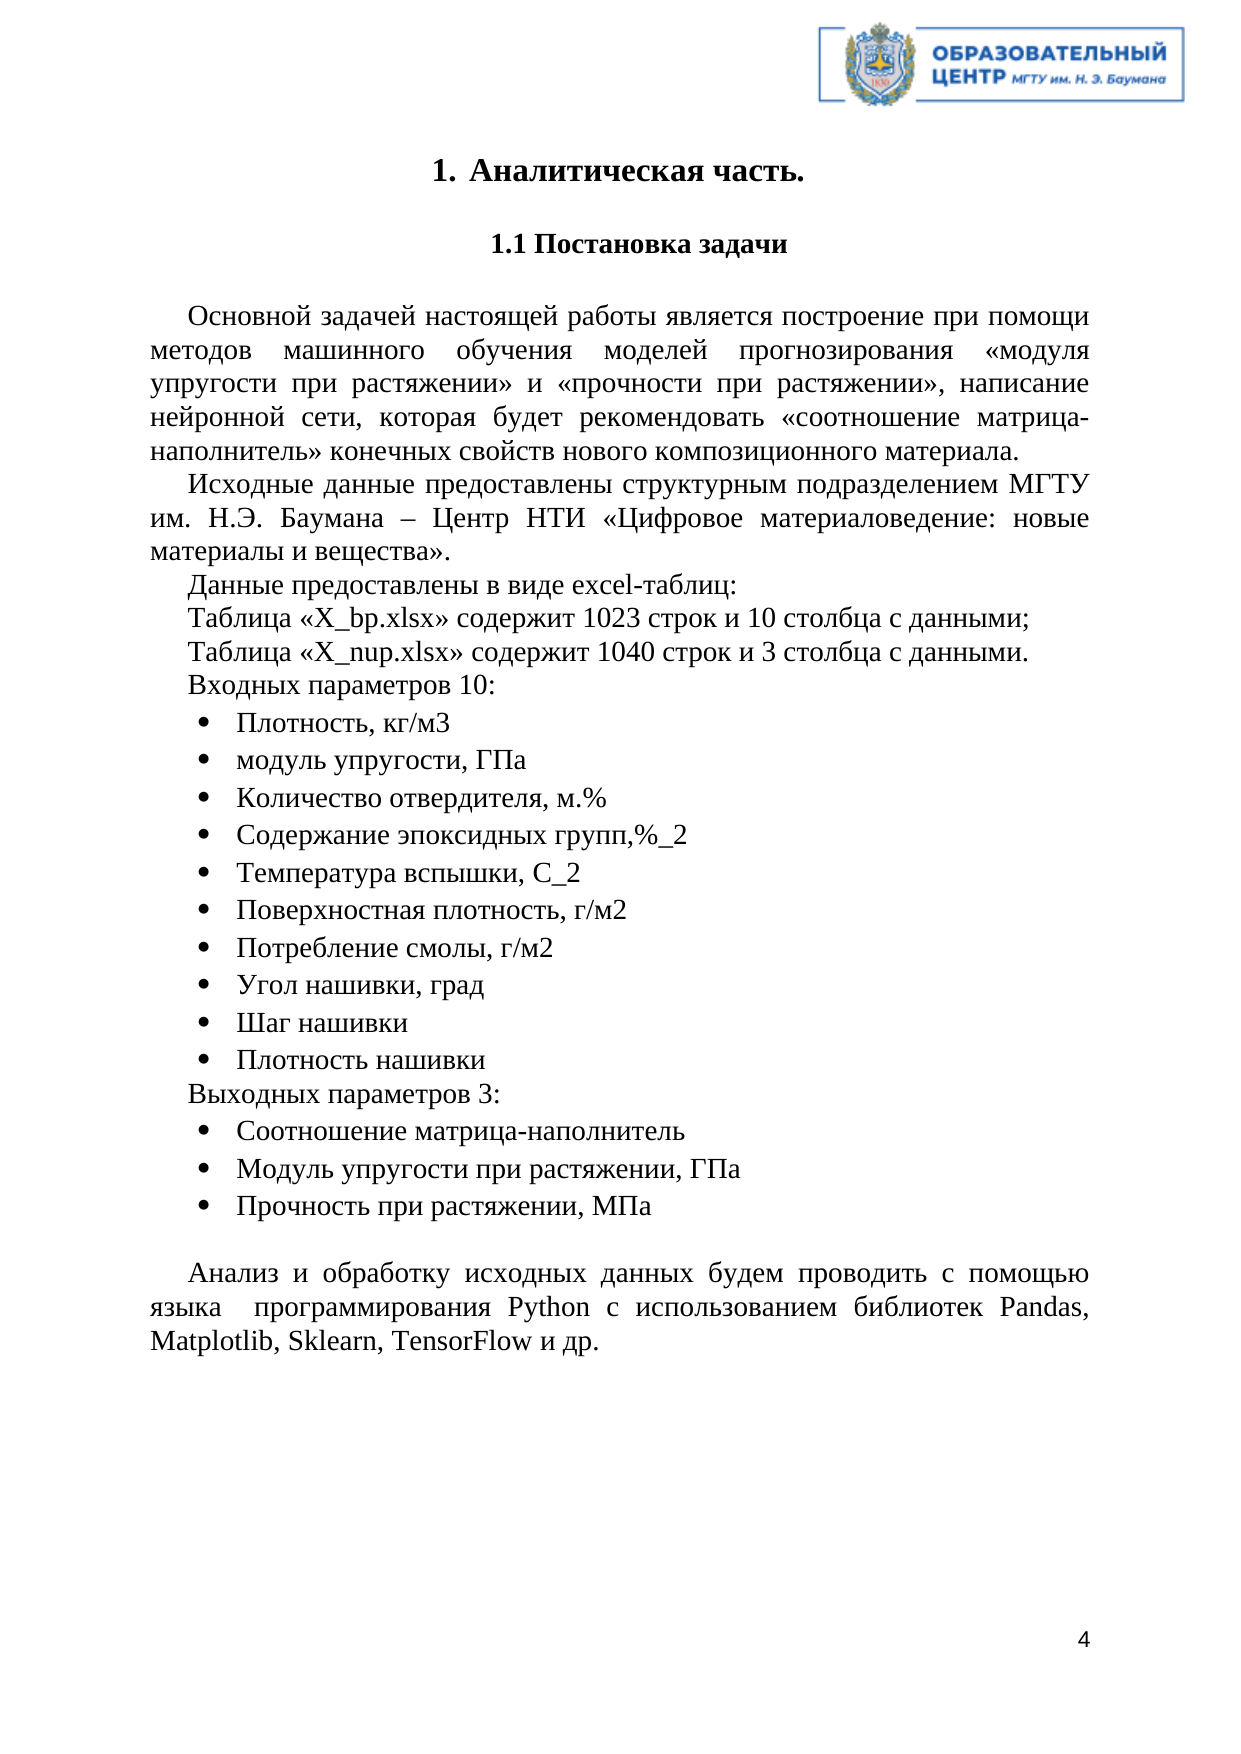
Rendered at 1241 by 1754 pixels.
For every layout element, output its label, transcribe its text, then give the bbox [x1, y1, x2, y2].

table_cell Прочность при растяжении, МПа [150, 1185, 1160, 1222]
text Таблица «X_nup.xlsx» содержит 1040 строк и 3 столбца с данными. [150, 634, 1090, 667]
text Входных параметров 10: [150, 667, 1090, 701]
table_cell Угол нашивки, град [150, 964, 1160, 1001]
table_cell Плотность нашивки [150, 1039, 1160, 1076]
table_cell Поверхностная плотность, г/м2 [150, 889, 1160, 926]
table_header Плотность, кг/м3 [150, 701, 1160, 738]
table_cell модуль упругости, ГПа [150, 739, 1160, 776]
list 1.1 Постановка задачи [187, 227, 1090, 260]
table_cell Количество отвердителя, м.% [150, 776, 1160, 813]
table_cell Модуль упругости при растяжении, ГПа [150, 1147, 1160, 1184]
list Аналитическая часть. [150, 150, 1090, 188]
table_header Соотношение матрица-наполнитель [150, 1110, 1160, 1147]
text Исходные данные предоставлены структурным подразделением МГТУ им. Н.Э. Баумана – Центр НТИ «Цифровое материаловедение: новые материалы и вещества». [150, 466, 1090, 567]
text Анализ и обработку исходных данных будем проводить с помощью языка программирования Python с использованием библиотек Pandas, Matplotlib, Sklearn, TensorFlow и др. [150, 1256, 1090, 1356]
table_cell Содержание эпоксидных групп,%_2 [150, 814, 1160, 851]
table_cell Потребление смолы, г/м2 [150, 926, 1160, 963]
table_cell Температура вспышки, С_2 [150, 851, 1160, 888]
text Таблица «X_bp.xlsx» содержит 1023 строк и 10 столбца с данными; [150, 600, 1090, 634]
text Выходных параметров 3: [150, 1076, 1090, 1109]
text Основной задачей настоящей работы является построение при помощи методов машинного обучения моделей прогнозирования «модуля упругости при растяжении» и «прочности при растяжении», написание нейронной сети, которая будет рекомендовать «соотношение матрица-наполнитель» конечных свойств нового композиционного материала. [150, 298, 1090, 466]
table_cell Шаг нашивки [150, 1001, 1160, 1038]
text Данные предоставлены в виде excel-таблиц: [150, 567, 1090, 600]
picture [788, 0, 1235, 122]
